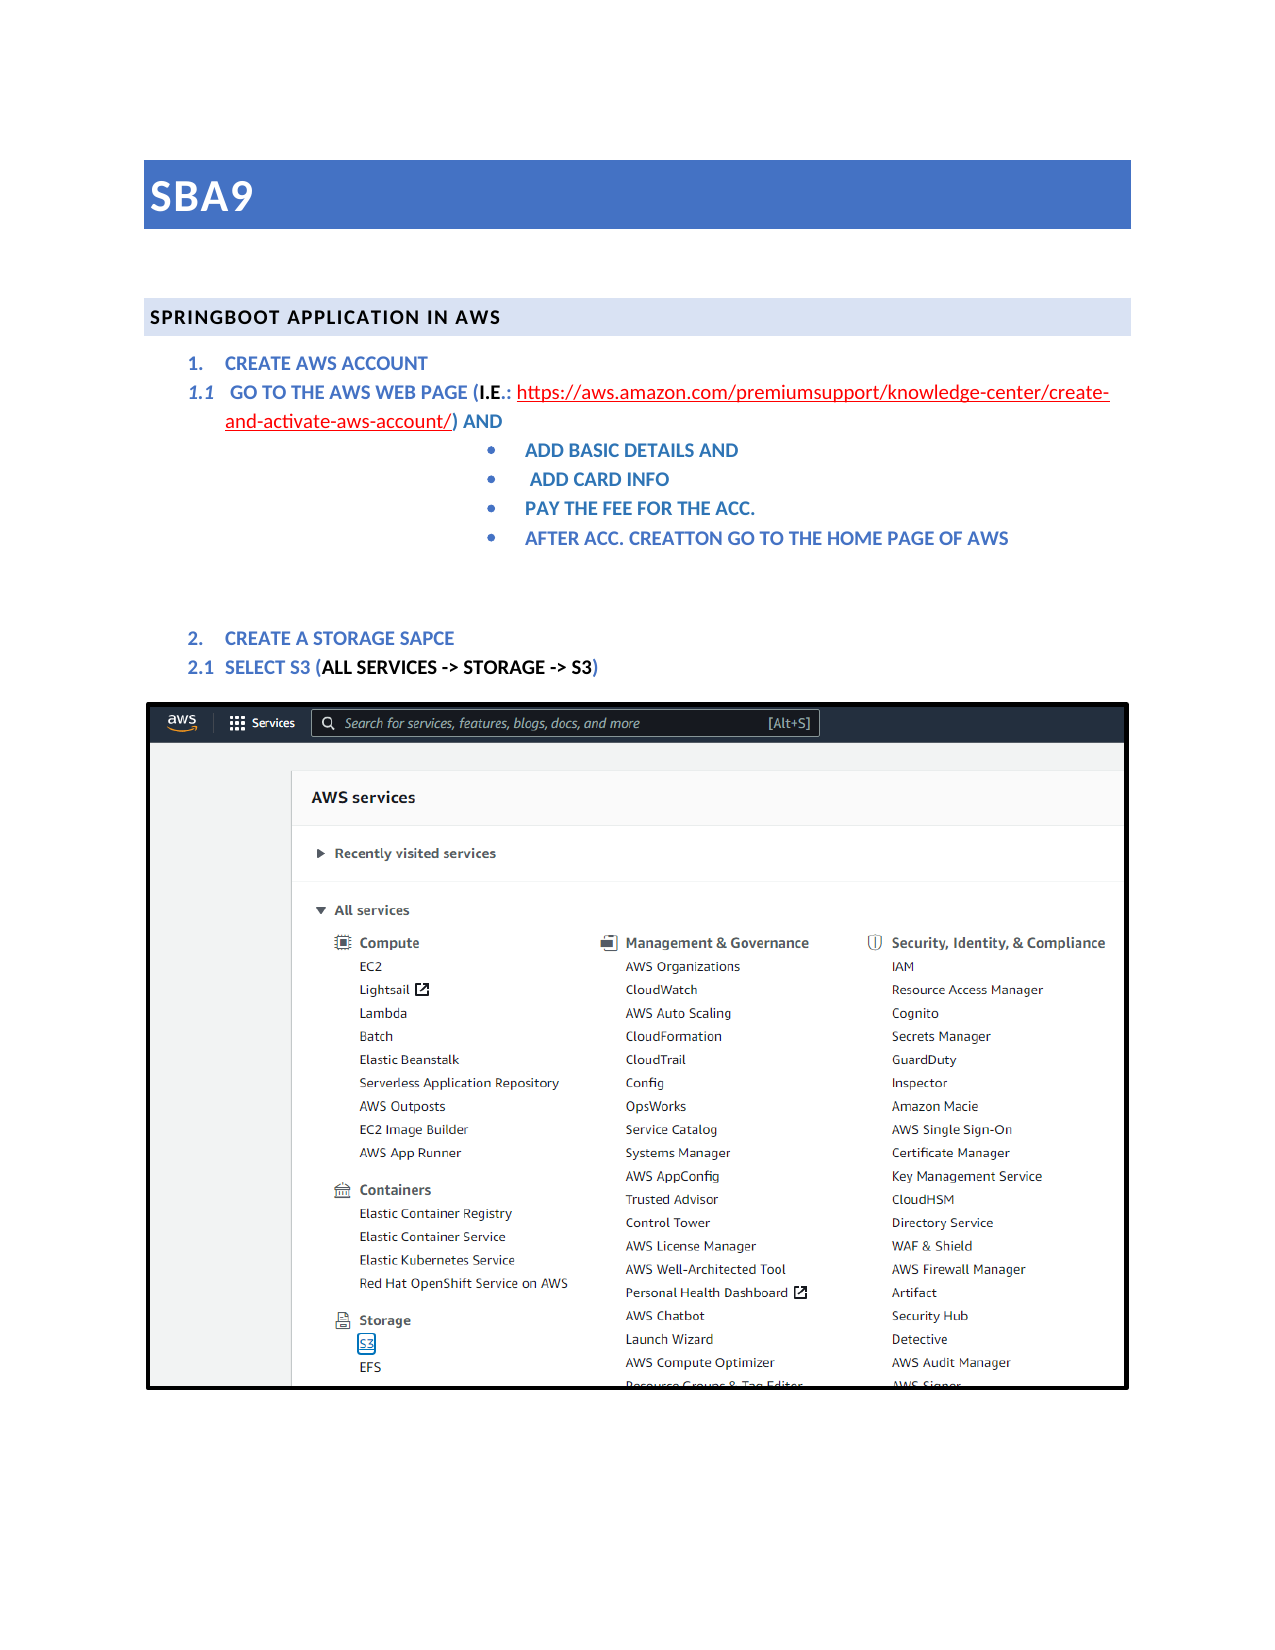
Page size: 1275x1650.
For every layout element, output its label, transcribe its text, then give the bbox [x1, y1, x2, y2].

subtitle SPRINGBOOT APPLICATION IN AWS [150, 304, 1125, 329]
picture [150, 707, 1124, 1386]
subtitle SBA9 [150, 167, 1125, 223]
list Go to the aws web page (I.E.: https://aws.amazon.com/premiumsupport/knowledge-center/create-and-activate-aws-account/) AND [187, 379, 1125, 433]
list ADD CARD inFo [487, 466, 1125, 492]
list Create AWS account [187, 350, 1125, 375]
list AFTER ACC. CREATTON GO to the Home page oF AWS [487, 525, 1125, 550]
list ADD BASIC DETAILS AND [487, 437, 1125, 463]
list pay the fee for the acc. [487, 496, 1125, 521]
list SELECT S3 (ALL SERVICES -> STOrage -> S3) [187, 654, 1125, 679]
list CREATE A STORAGE SAPCE [187, 625, 1125, 650]
